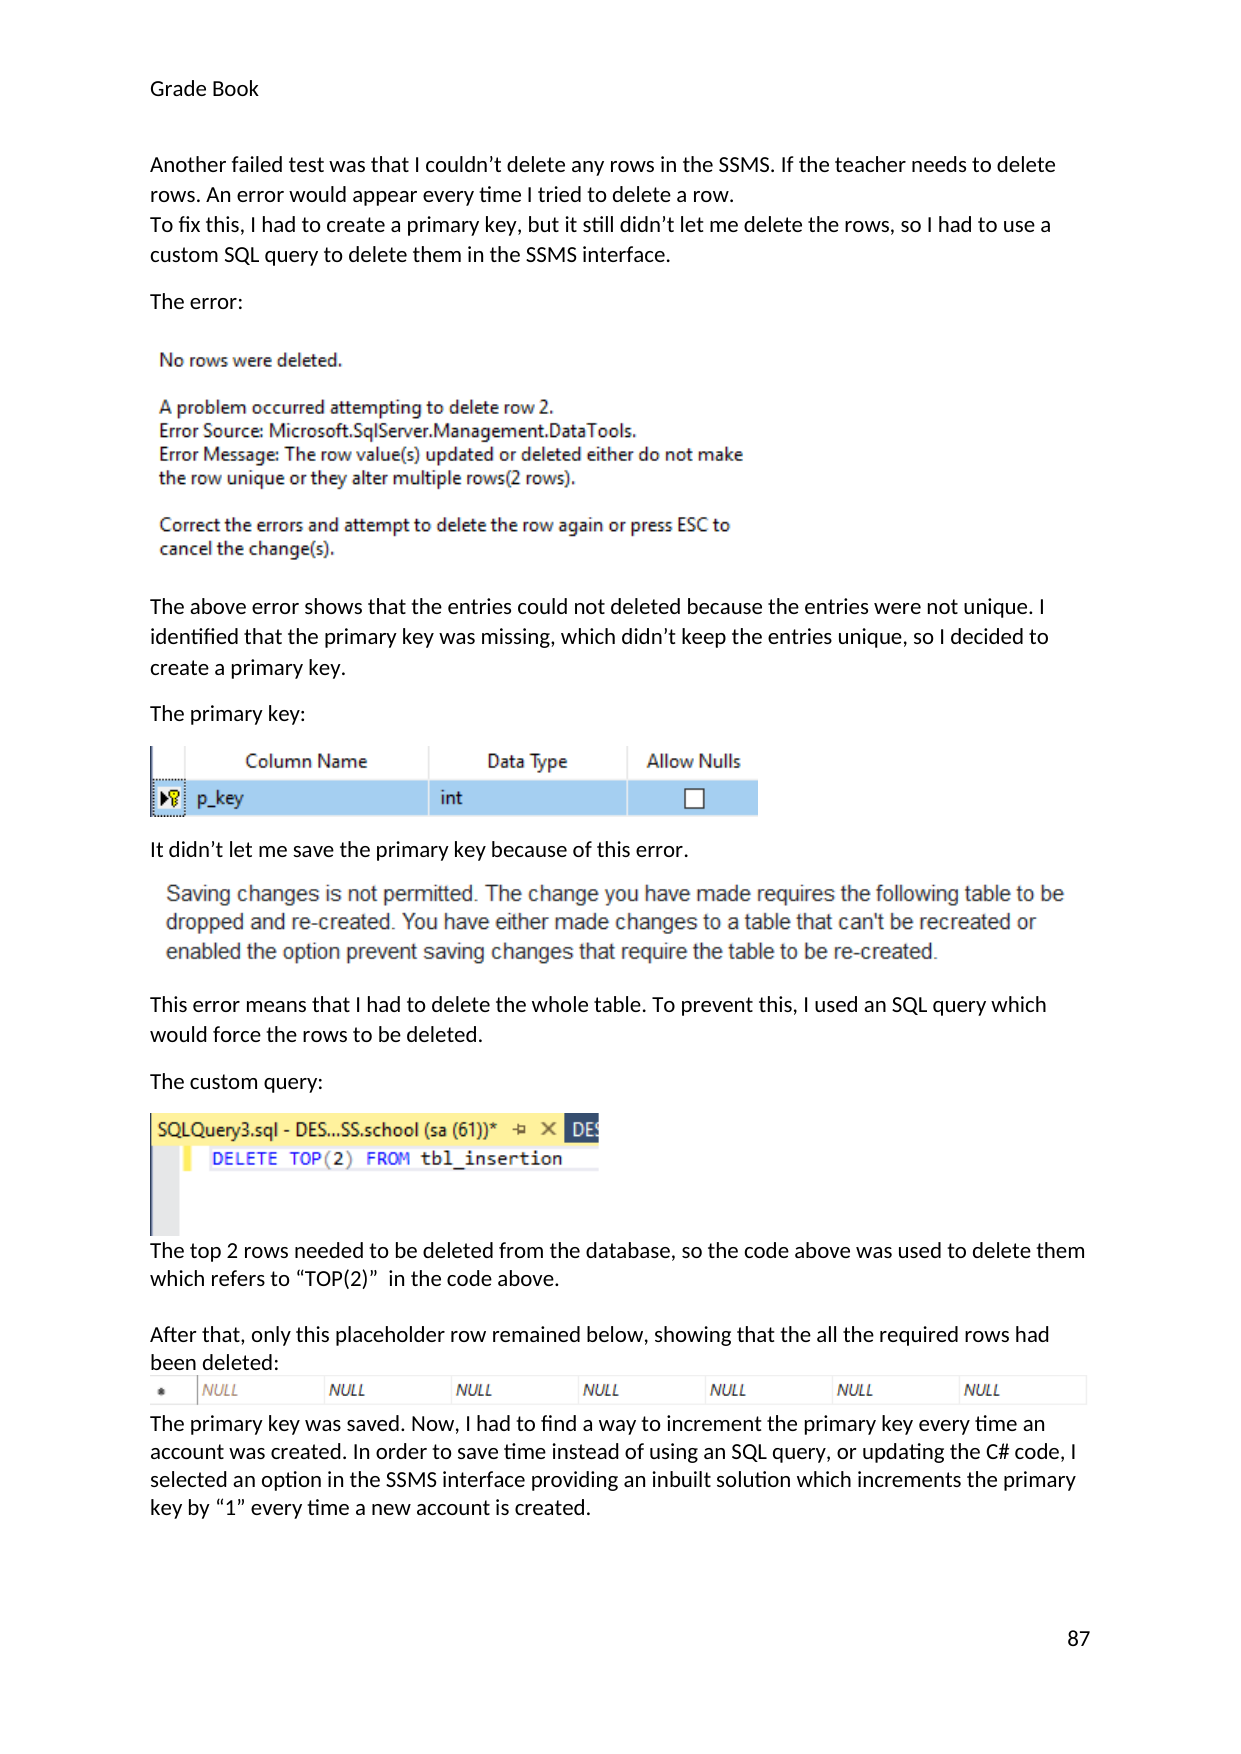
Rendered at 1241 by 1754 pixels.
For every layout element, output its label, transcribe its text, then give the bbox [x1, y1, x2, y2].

text The primary key: [150, 699, 1090, 728]
text The top 2 rows needed to be deleted from the database, so the code above was used to delete them which refers to “TOP(2)” in the code above. [150, 1236, 1090, 1292]
text This error means that I had to delete the whole table. To prevent this, I used an SQL query which would force the rows to be deleted. [150, 990, 1090, 1048]
text After that, only this placeholder row remained below, showing that the all the required rows had been deleted: [150, 1320, 1090, 1375]
text The primary key was saved. Now, I had to find a way to increment the primary key every time an account was created. In order to save time instead of using an SQL query, or updating the C# code, I selected an option in the SSMS interface providing an inbuilt solution which increments the primary key by “1” every time a new account is created. [150, 1409, 1090, 1521]
picture [150, 882, 1091, 971]
text The custom query: [150, 1067, 1090, 1095]
picture [150, 746, 758, 817]
text Another failed test was that I couldn’t delete any rows in the SSMS. If the teacher needs to delete rows. An error would appear every time I tried to delete a row. To fix this, I had to create a primary key, but it still didn’t let me delete the rows, so I had to use a custom SQL query to delete them in the SSMS interface. [150, 150, 1090, 269]
picture [150, 1113, 599, 1236]
text The above error shows that the entries could not deleted because the entries were not unique. I identified that the primary key was missing, which didn’t keep the entries unique, so I decided to create a primary key. [150, 592, 1090, 681]
picture [150, 334, 754, 574]
text It didn’t let me save the primary key because of this error. [150, 836, 1090, 864]
picture [150, 1375, 1091, 1409]
text The error: [150, 287, 1090, 316]
